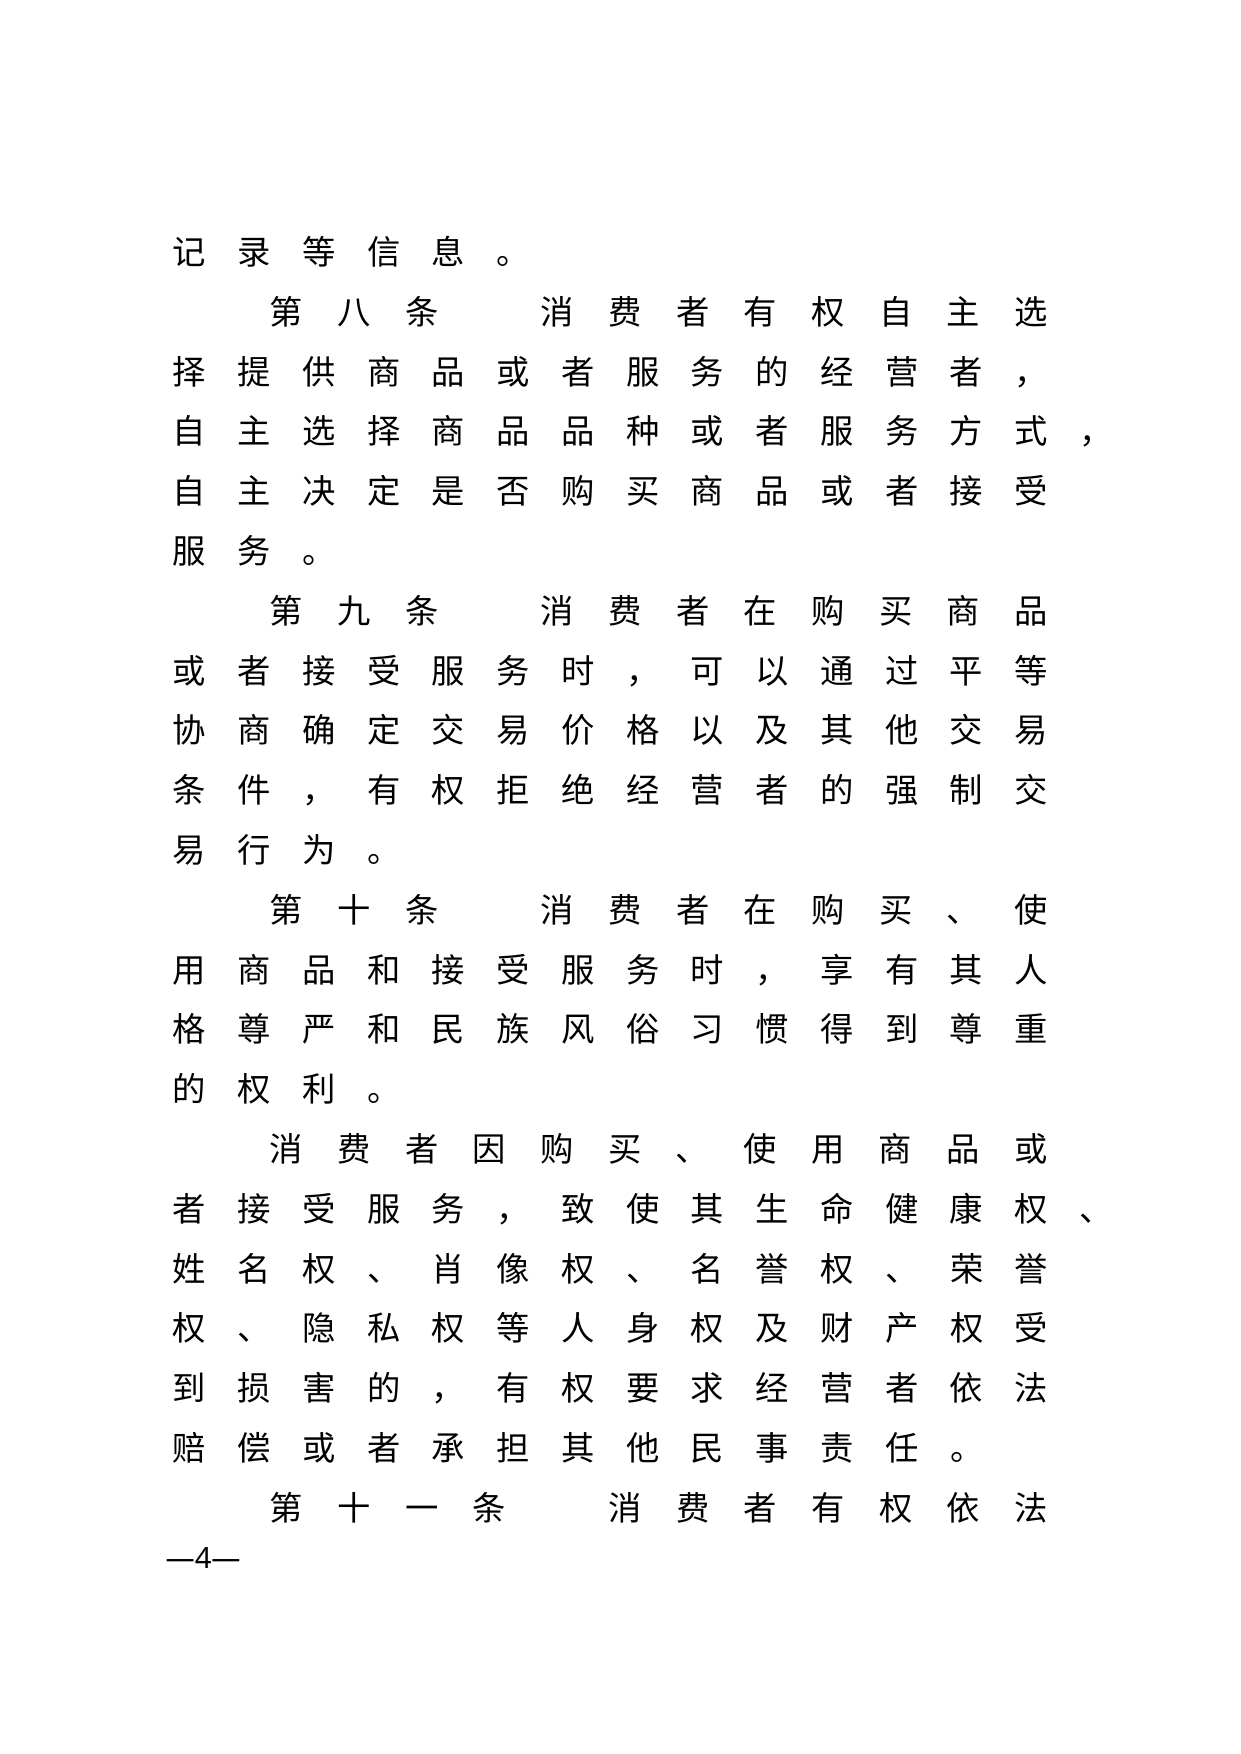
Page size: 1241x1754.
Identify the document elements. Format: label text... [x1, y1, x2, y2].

text 第十条 消费者在购买、使用商品和接受服务时，享有其人格尊严和民族风俗习惯得到尊重的权利。 [172, 878, 1079, 1117]
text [172, 220, 1079, 280]
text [172, 1476, 1079, 1536]
text 第八条 消费者有权自主选择提供商品或者服务的经营者，自主选择商品品种或者服务方式，自主决定是否购买商品或者接受服务。 [172, 280, 1079, 579]
text 第九条 消费者在购买商品或者接受服务时，可以通过平等协商确定交易价格以及其他交易条件，有权拒绝经营者的强制交易行为。 [172, 579, 1079, 878]
text 消费者因购买、使用商品或者接受服务，致使其生命健康权、姓名权、肖像权、名誉权、荣誉权、隐私权等人身权及财产权受到损害的，有权要求经营者依法赔偿或者承担其他民事责任。 [172, 1117, 1079, 1476]
